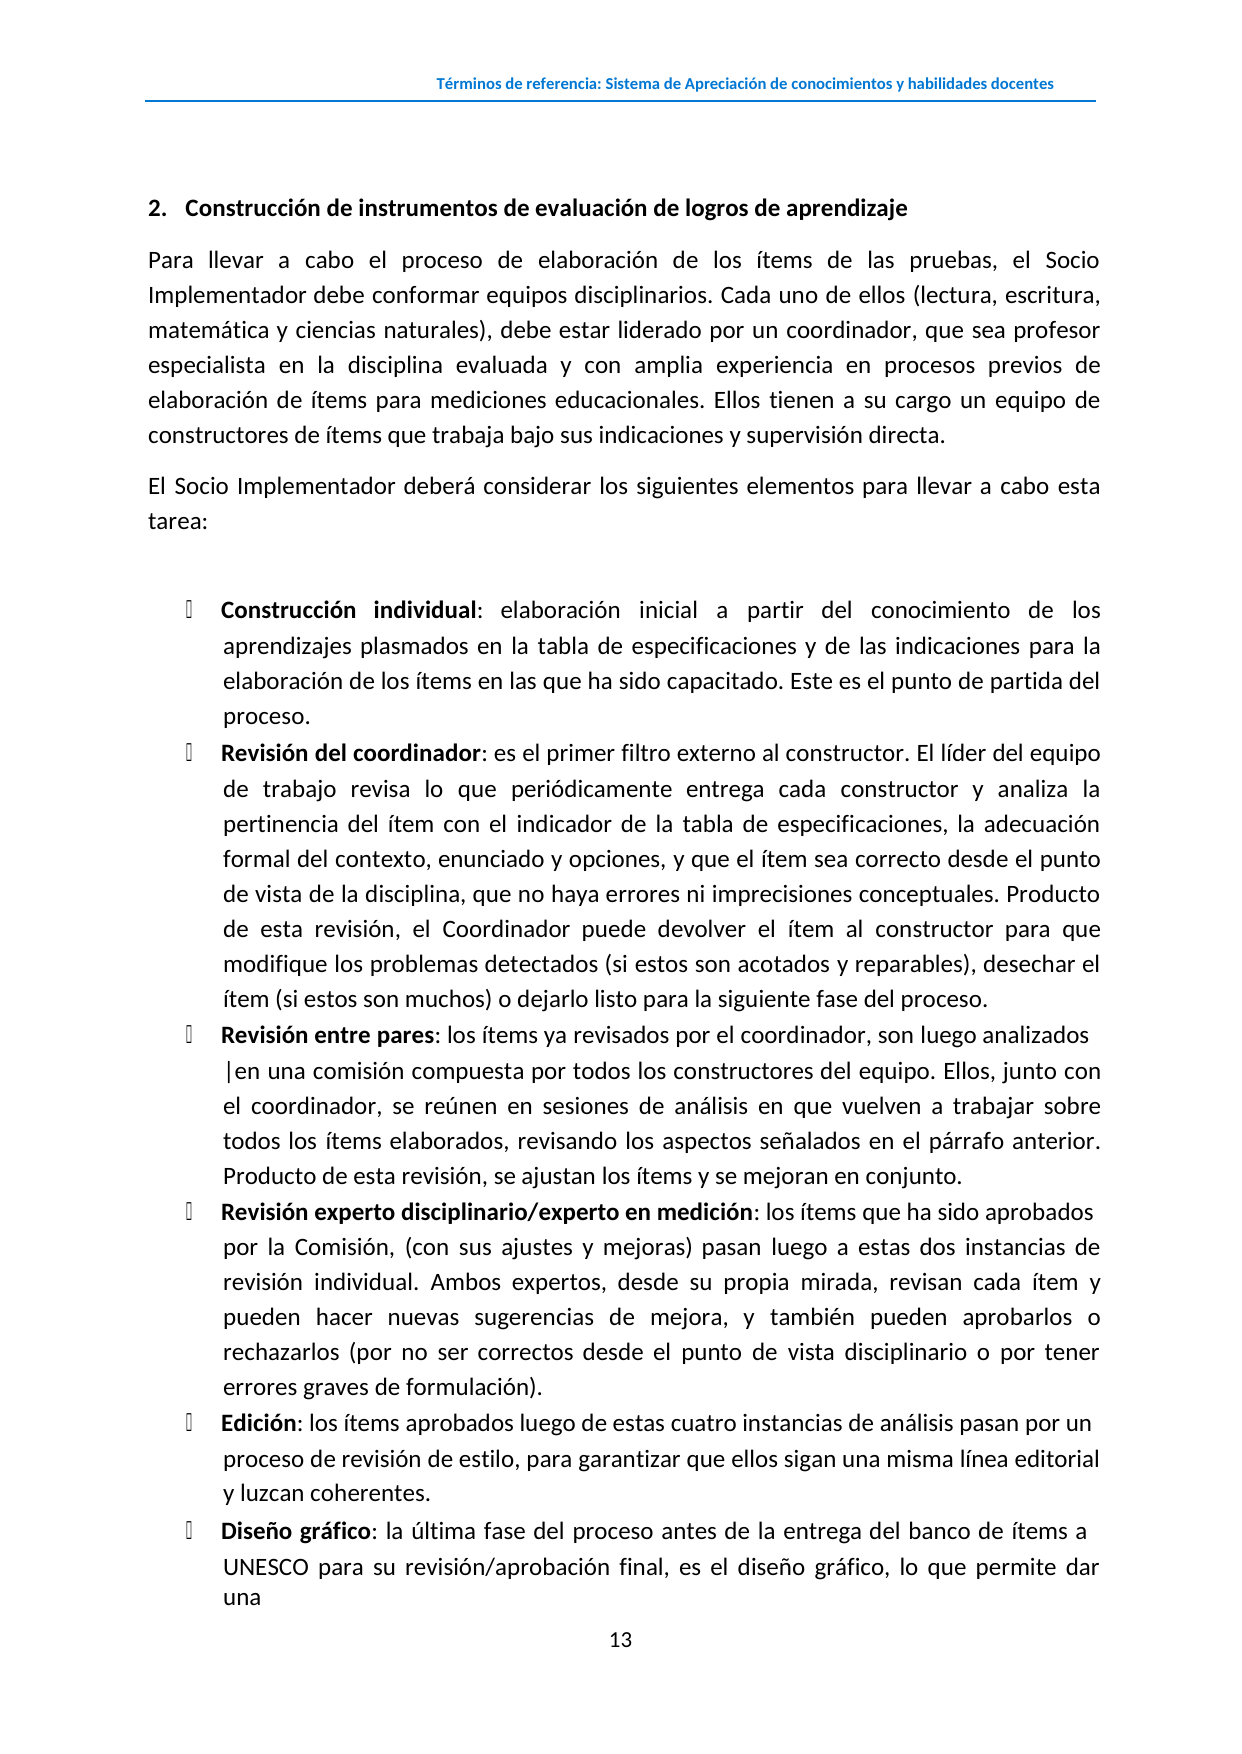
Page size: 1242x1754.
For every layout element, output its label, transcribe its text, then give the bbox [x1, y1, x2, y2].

text 2. Construcción de instrumentos de evaluación de logros de aprendizaje [148, 192, 913, 223]
text  Revisión experto disciplinario/experto en medición: los ítems que ha sido aprobados [185, 1195, 1110, 1227]
text por la Comisión, (con sus ajustes y mejoras) pasan luego a estas dos instancias de revisión individual. Ambos expertos, desde su propia mirada, revisan cada ítem y pueden hacer nuevas sugerencias de mejora, y también pueden aprobarlos o rechazarlos (por no ser correctos desde el punto de vista disciplinario o por tener errores graves de formulación). [223, 1231, 1101, 1402]
text |en una comisión compuesta por todos los constructores del equipo. Ellos, junto con el coordinador, se reúnen en sesiones de análisis en que vuelven a trabajar sobre todos los ítems elaborados, revisando los aspectos señalados en el párrafo anterior. Producto de esta revisión, se ajustan los ítems y se mejoran en conjunto. [223, 1055, 1101, 1191]
text  Revisión del coordinador: es el primer filtro externo al constructor. El líder del equipo de trabajo revisa lo que periódicamente entrega cada constructor y analiza la pertinencia del ítem con el indicador de la tabla de especificaciones, la adecuación formal del contexto, enunciado y opciones, y que el ítem sea correcto desde el punto de vista de la disciplina, que no haya errores ni imprecisiones conceptuales. Producto de esta revisión, el Coordinador puede devolver el ítem al constructor para que modifique los problemas detectados (si estos son acotados y reparables), desechar el ítem (si estos son muchos) o dejarlo listo para la siguiente fase del proceso. [185, 735, 1101, 1014]
text El Socio Implementador deberá considerar los siguientes elementos para llevar a cabo esta tarea: [148, 471, 1100, 536]
text Para llevar a cabo el proceso de elaboración de los ítems de las pruebas, el Socio Implementador debe conformar equipos disciplinarios. Cada uno de ellos (lectura, escritura, matemática y ciencias naturales), debe estar liderado por un coordinador, que sea profesor especialista en la disciplina evaluada y con amplia experiencia en procesos previos de elaboración de ítems para mediciones educacionales. Ellos tienen a su cargo un equipo de constructores de ítems que trabaja bajo sus indicaciones y supervisión directa. [148, 244, 1101, 449]
text proceso de revisión de estilo, para garantizar que ellos sigan una misma línea editorial y luzcan coherentes. [223, 1443, 1101, 1508]
text  Construcción individual: elaboración inicial a partir del conocimiento de los aprendizajes plasmados en la tabla de especificaciones y de las indicaciones para la elaboración de los ítems en las que ha sido capacitado. Este es el punto de partida del proceso. [185, 592, 1101, 731]
text UNESCO para su revisión/aprobación final, es el diseño gráfico, lo que permite dar una [223, 1551, 1100, 1612]
text  Diseño gráfico: la última fase del proceso antes de la entrega del banco de ítems a [185, 1512, 1110, 1546]
text  Edición: los ítems aprobados luego de estas cuatro instancias de análisis pasan por un [185, 1406, 1110, 1438]
text  Revisión entre pares: los ítems ya revisados por el coordinador, son luego analizados [185, 1019, 1110, 1050]
